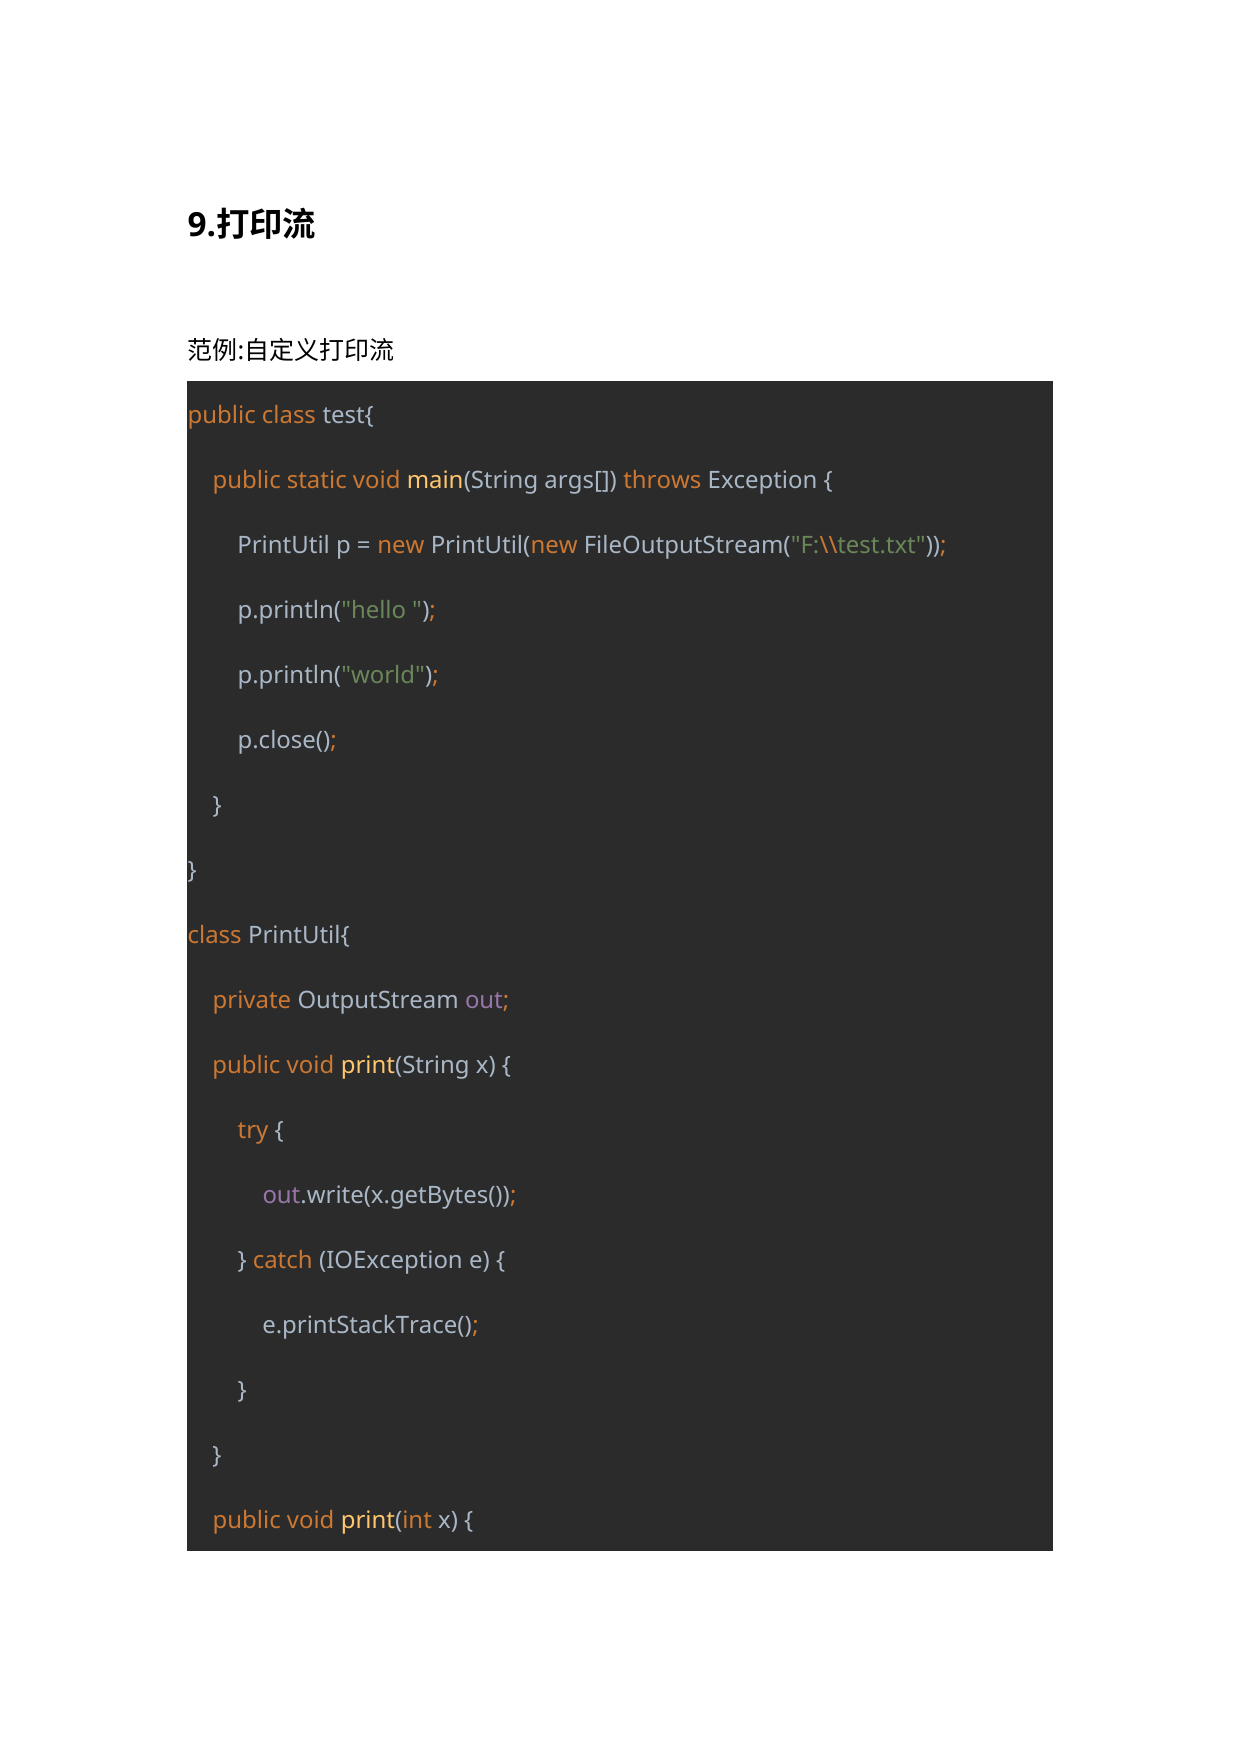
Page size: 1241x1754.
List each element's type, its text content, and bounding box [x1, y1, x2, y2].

subtitle 9.打印流 [187, 189, 1053, 254]
text 范例:自定义打印流 [187, 316, 1053, 381]
